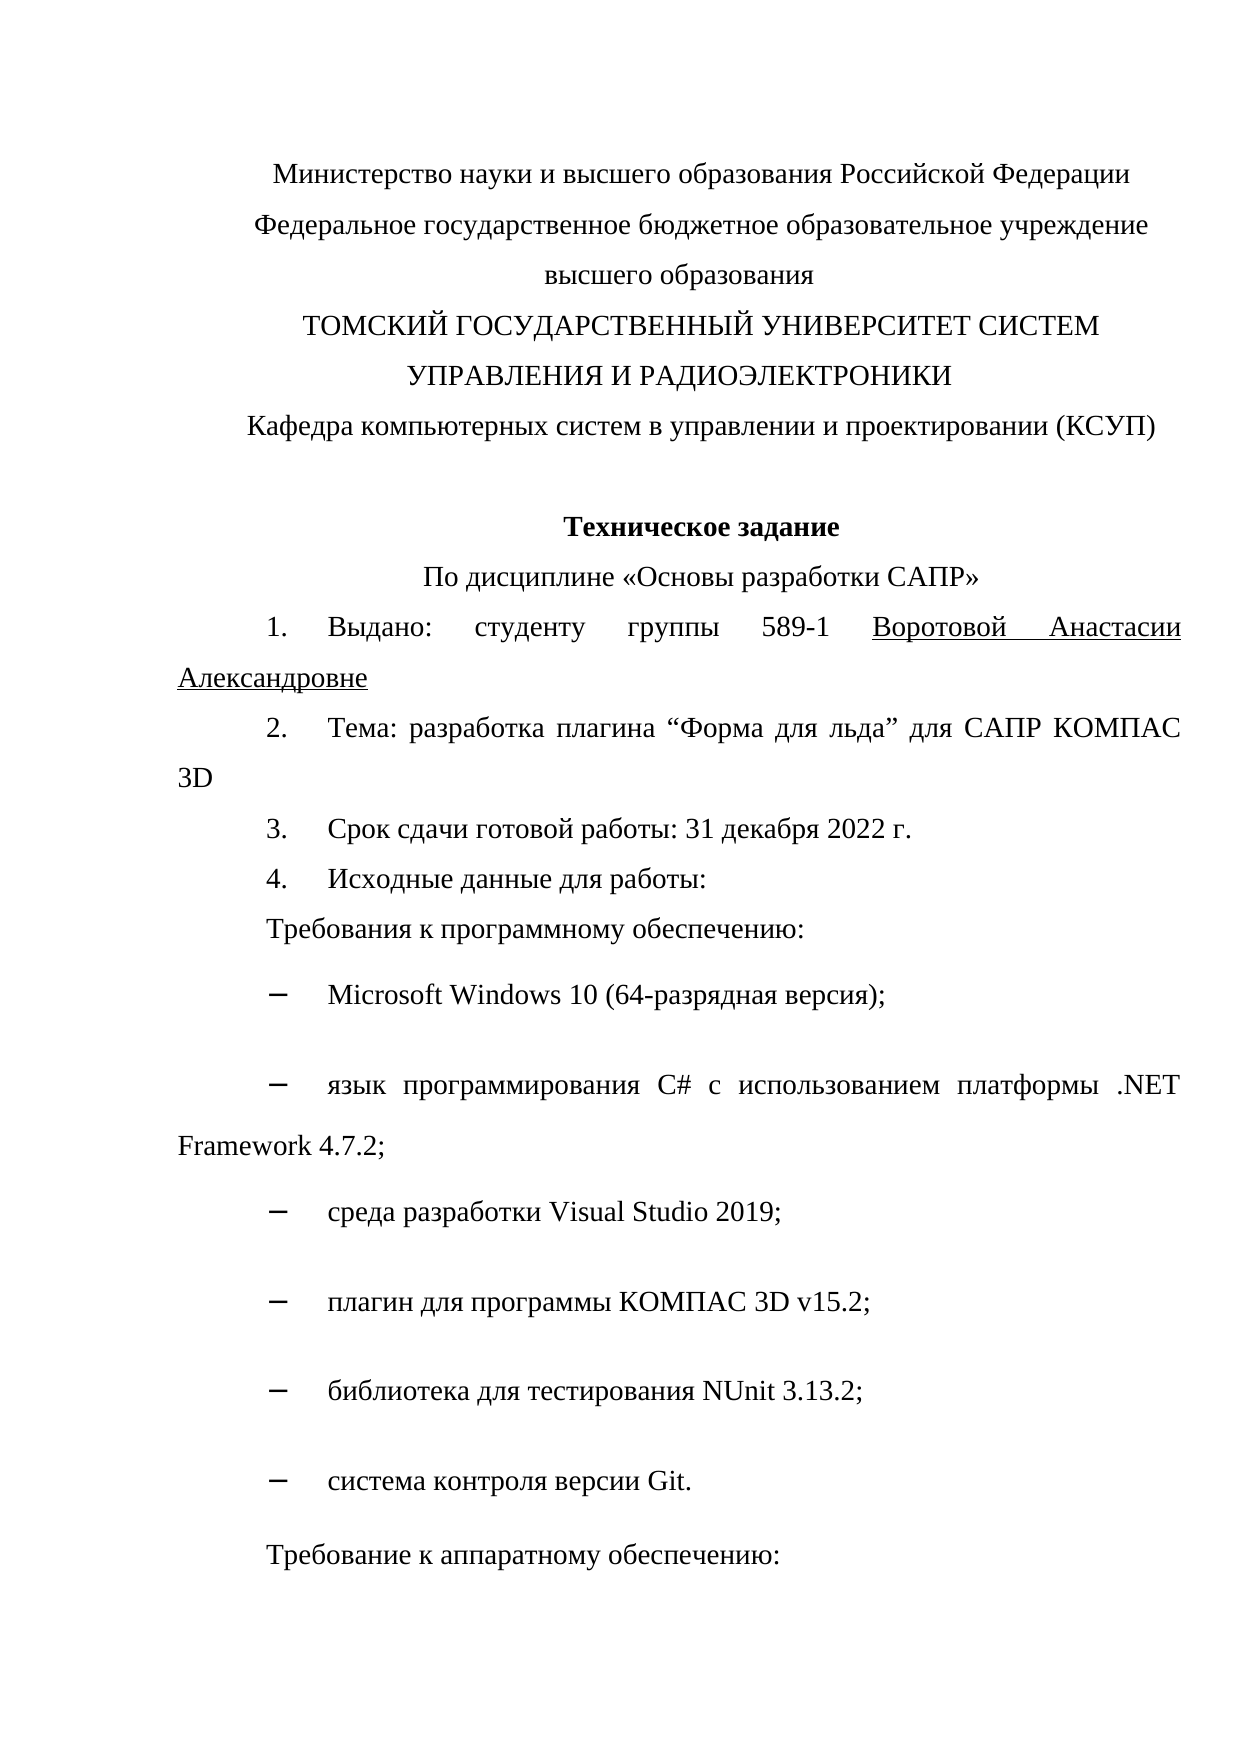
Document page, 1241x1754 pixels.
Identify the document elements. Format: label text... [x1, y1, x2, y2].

list система контроля версии Git. [177, 1447, 1181, 1507]
text Требования к программному обеспечению: [177, 911, 1181, 945]
list Исходные данные для работы: [177, 861, 1181, 894]
text Требование к аппаратному обеспечению: [177, 1537, 1181, 1571]
text Кафедра компьютерных систем в управлении и проектировании (КСУП) [177, 408, 1181, 442]
list Тема: разработка плагина “Форма для льда” для САПР КОМПАС 3D [177, 710, 1181, 794]
list среда разработки Visual Studio 2019; [177, 1178, 1181, 1238]
list язык программирования C# с использованием платформы .NET Framework 4.7.2; [177, 1051, 1181, 1161]
text Техническое задание [177, 509, 1181, 542]
list плагин для программы КОМПАС 3D v15.2; [177, 1268, 1181, 1328]
text Министерство науки и высшего образования Российской Федерации [177, 157, 1181, 190]
text ТОМСКИЙ ГОСУДАРСТВЕННЫЙ УНИВЕРСИТЕТ СИСТЕМ УПРАВЛЕНИЯ И РАДИОЭЛЕКТРОНИКИ [177, 308, 1181, 391]
text По дисциплине «Основы разработки САПР» [177, 559, 1181, 593]
text Федеральное государственное бюджетное образовательное учреждение высшего образования [177, 207, 1181, 291]
list Microsoft Windows 10 (64-разрядная версия); [177, 962, 1181, 1021]
list Срок сдачи готовой работы: 31 декабря 2022 г. [177, 811, 1181, 844]
list библиотека для тестирования NUnit 3.13.2; [177, 1358, 1181, 1417]
list Выдано: студенту группы 589-1 Воротовой Анастасии Александровне [177, 609, 1181, 693]
